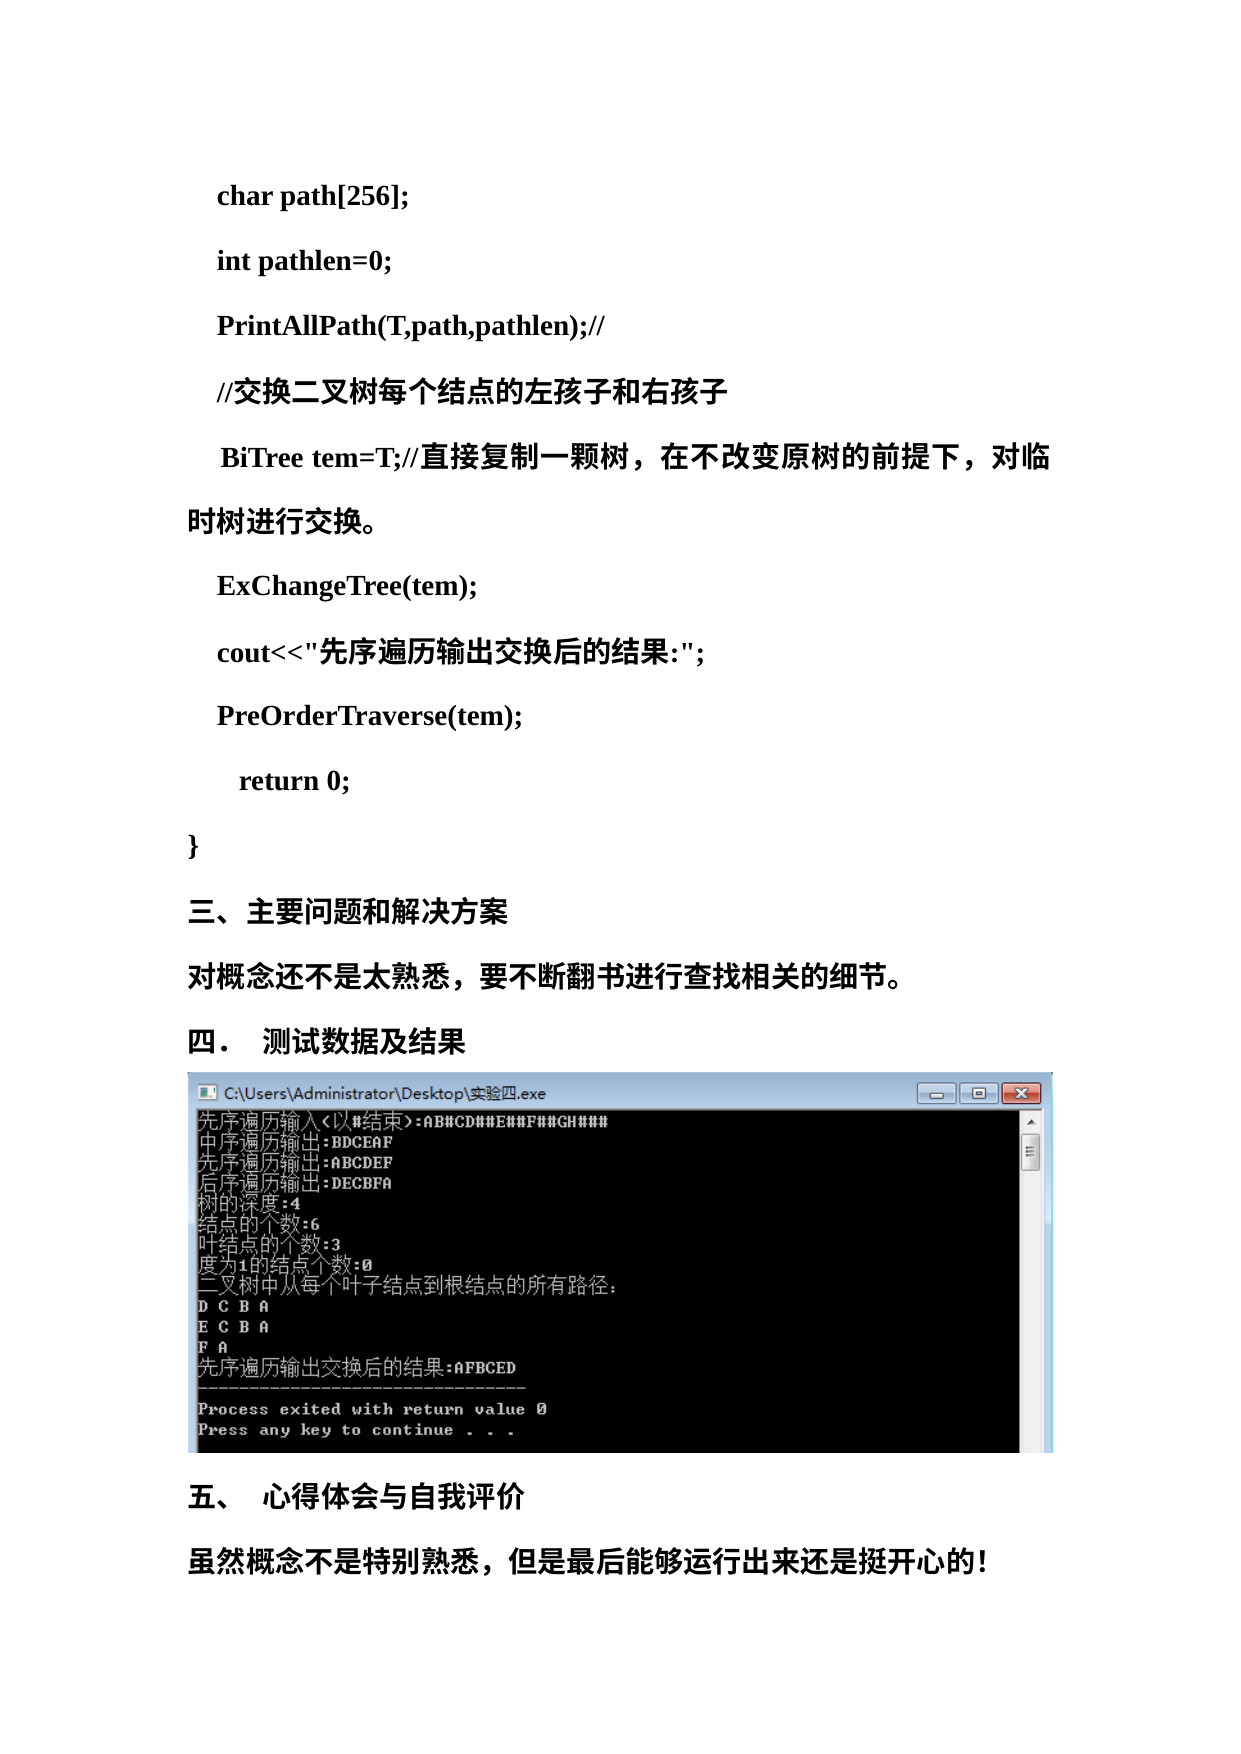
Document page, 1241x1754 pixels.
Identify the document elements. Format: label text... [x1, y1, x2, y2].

text PrintAllPath(T,path,pathlen);// [187, 292, 1053, 357]
text PreOrderTraverse(tem); [187, 682, 1053, 747]
list 测试数据及结果 [187, 1007, 1053, 1072]
text 三、主要问题和解决方案 [187, 877, 1053, 942]
text BiTree tem=T;//直接复制一颗树，在不改变原树的前提下，对临时树进行交换。 [187, 422, 1053, 552]
picture [187, 1072, 1053, 1453]
text //交换二叉树每个结点的左孩子和右孩子 [187, 357, 1053, 422]
text 对概念还不是太熟悉，要不断翻书进行查找相关的细节。 [187, 942, 1053, 1007]
text return 0; [187, 747, 1053, 812]
text int pathlen=0; [187, 227, 1053, 292]
text ExChangeTree(tem); [187, 552, 1053, 617]
text 虽然概念不是特别熟悉，但是最后能够运行出来还是挺开心的！ [187, 1527, 1053, 1592]
list 心得体会与自我评价 [187, 1462, 1053, 1527]
text } [187, 812, 1053, 877]
text cout<<"先序遍历输出交换后的结果:"; [187, 617, 1053, 682]
text char path[256]; [187, 162, 1053, 227]
